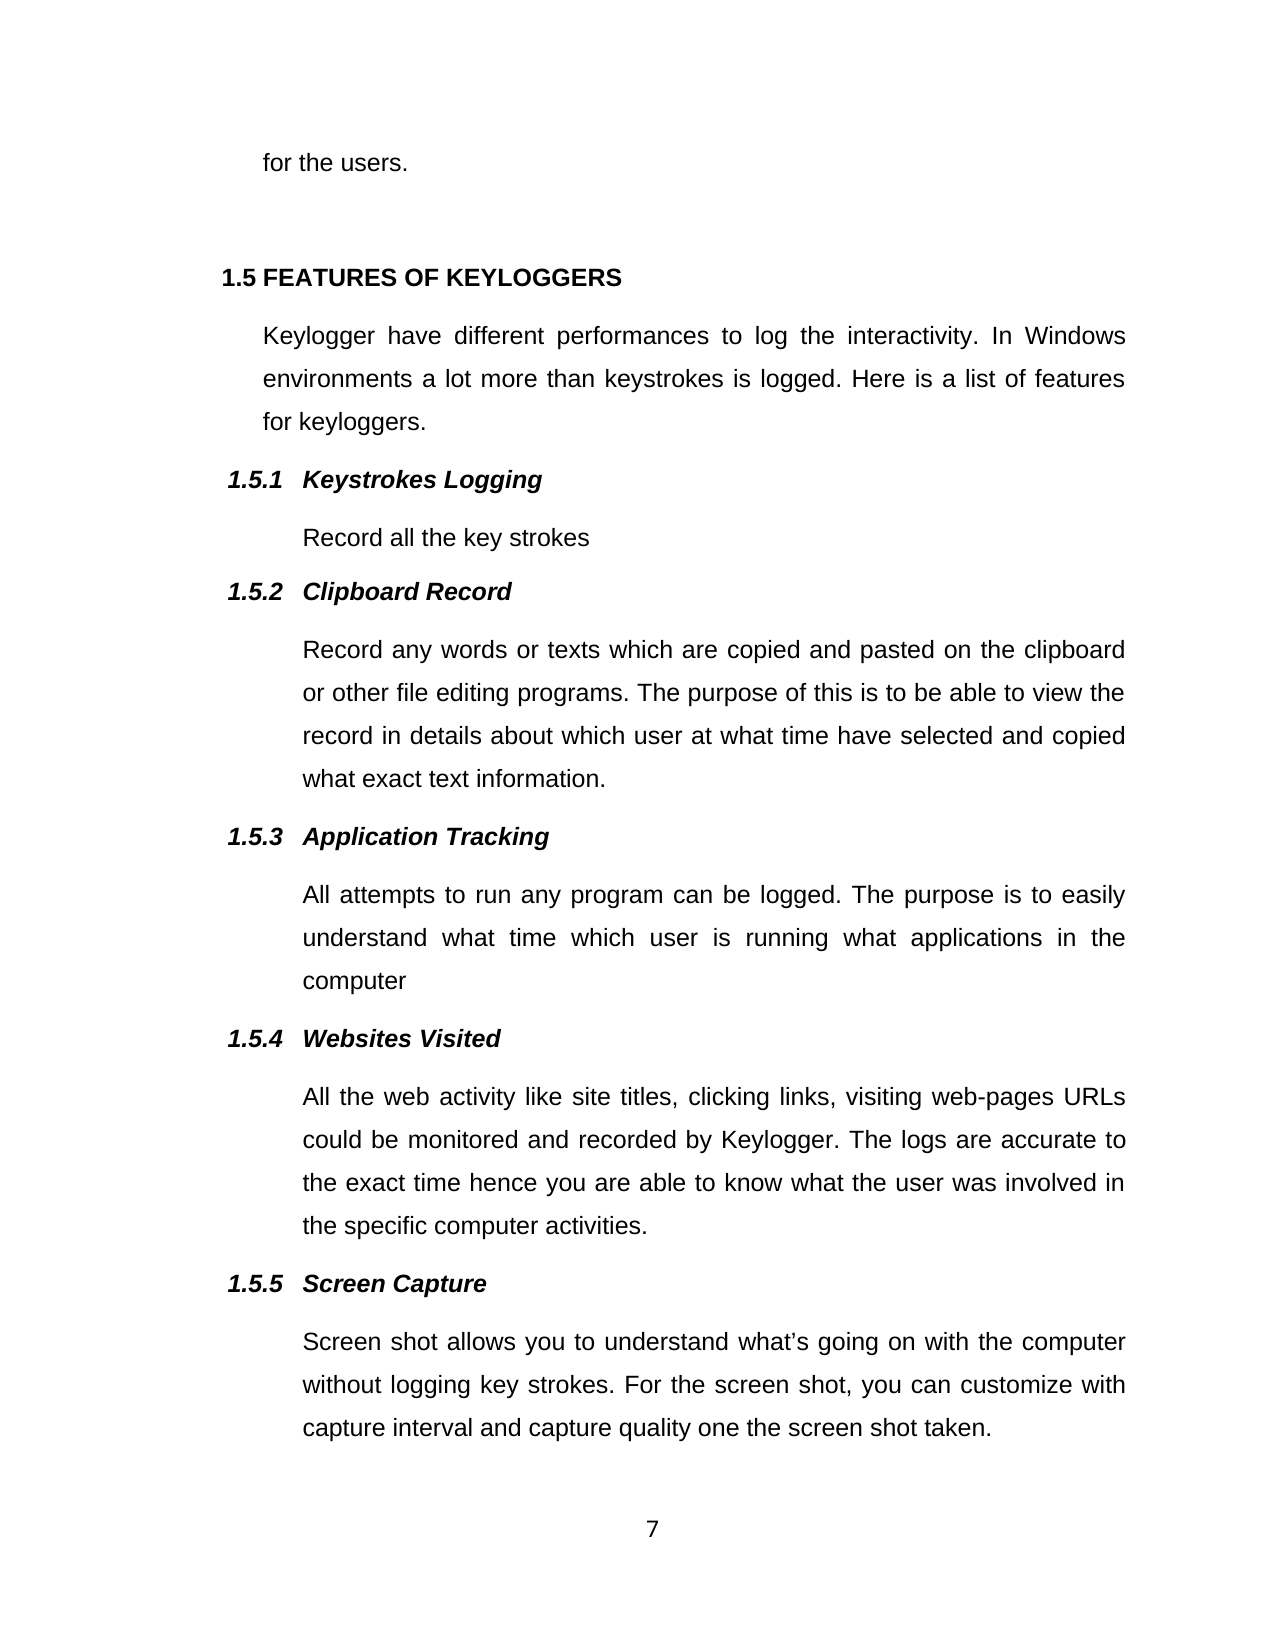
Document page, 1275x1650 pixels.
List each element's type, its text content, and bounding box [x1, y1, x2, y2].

list Keylogger have different performances to log the interactivity. In Windows environments a lot more than keystrokes is logged. Here is a list of features for keyloggers. [263, 321, 1127, 436]
list Websites Visited [227, 1024, 1127, 1052]
list Record any words or texts which are copied and pasted on the clipboard or other file editing programs. The purpose of this is to be able to view the record in details about which user at what time have selected and copied what exact text information. [302, 634, 1127, 793]
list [263, 148, 1127, 176]
list Record all the key strokes [302, 523, 1127, 552]
list All attempts to run any program can be logged. The purpose is to easily understand what time which user is running what applications in the computer [302, 879, 1127, 994]
list All the web activity like site titles, clicking links, visiting web-pages URLs could be monitored and recorded by Keylogger. The logs are accurate to the exact time hence you are able to know what the user was involved in the specific computer activities. [302, 1081, 1127, 1239]
list Screen shot allows you to understand what’s going on with the computer without logging key strokes. For the screen shot, you can customize with capture interval and capture quality one the screen shot taken. [302, 1326, 1127, 1441]
list FEATURES OF KEYLOGGERS [221, 263, 1127, 292]
list Screen Capture [227, 1269, 1127, 1297]
list Clipboard Record [227, 577, 1127, 606]
list Keystrokes Logging [227, 465, 1127, 494]
list Application Tracking [227, 822, 1127, 851]
